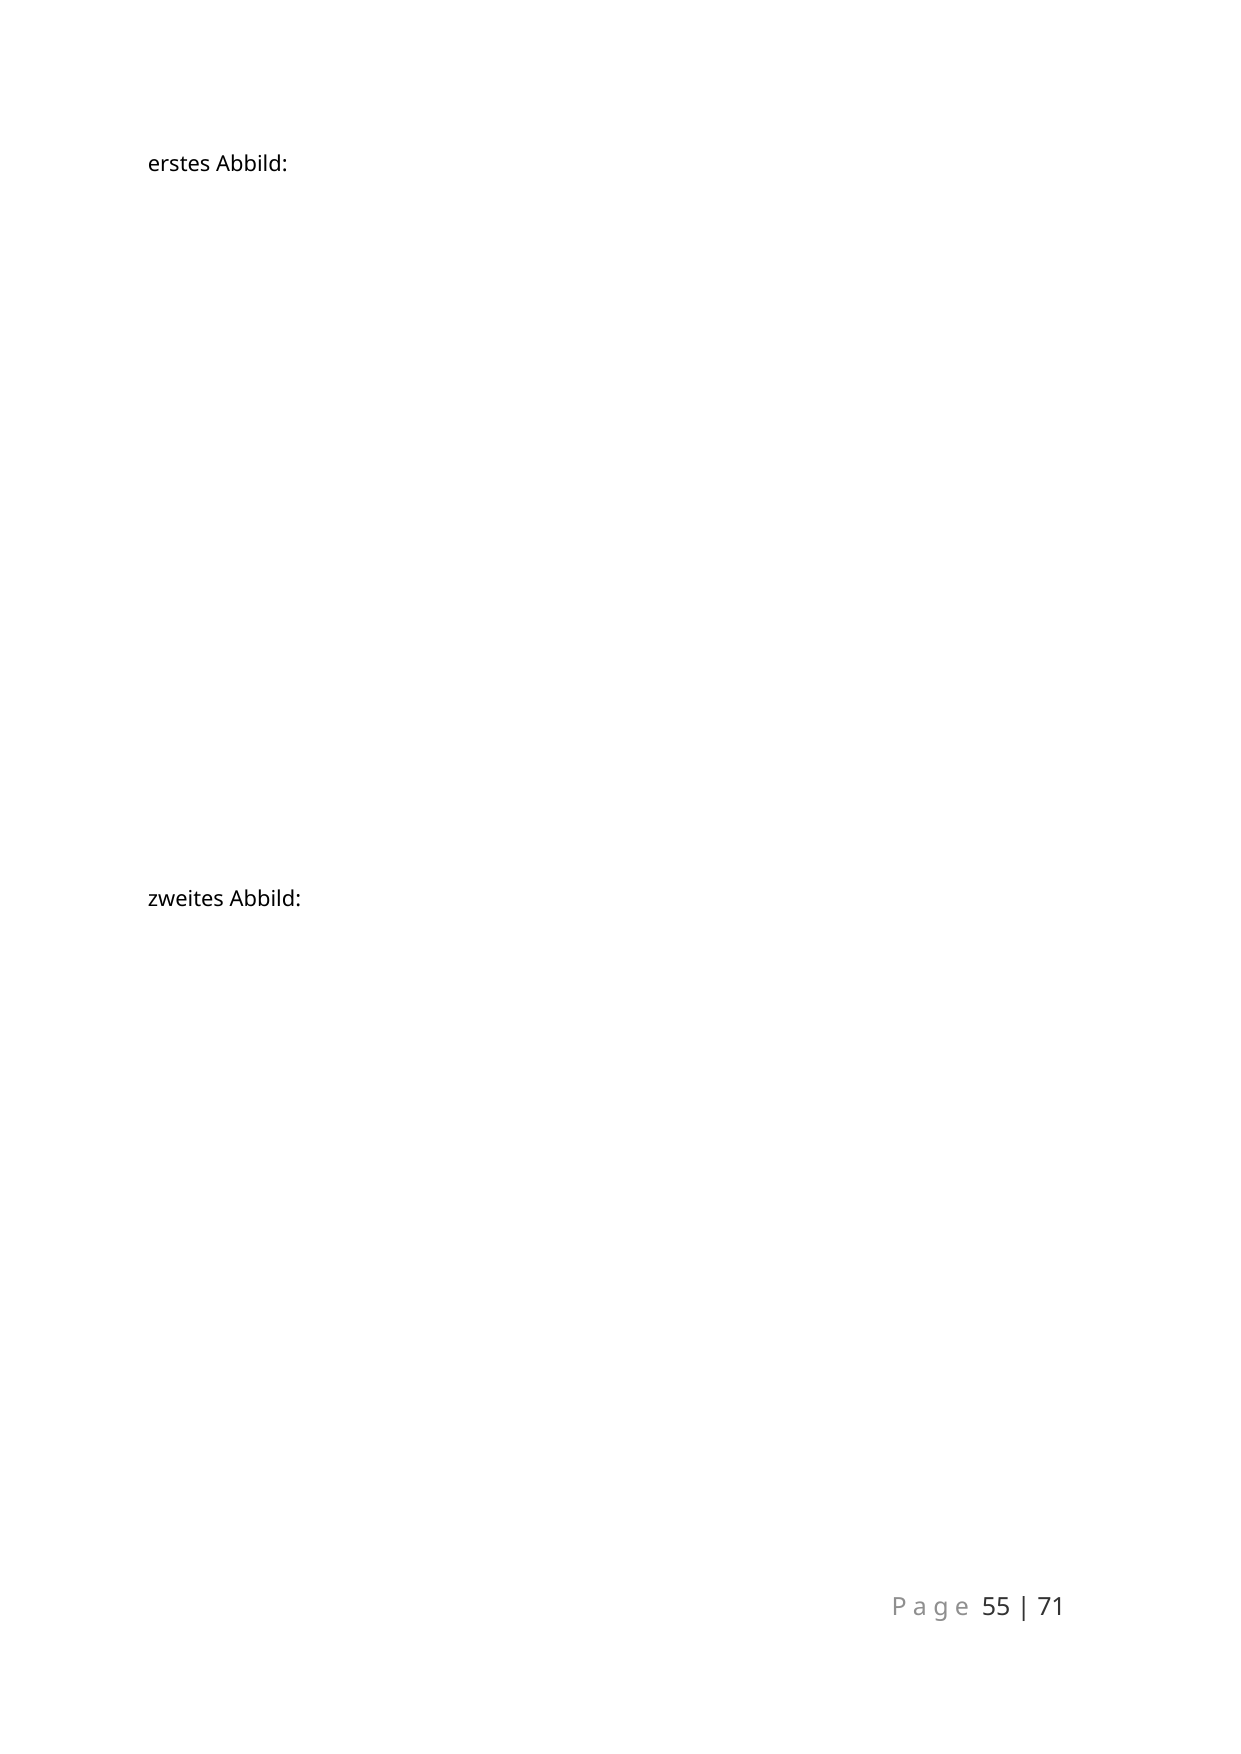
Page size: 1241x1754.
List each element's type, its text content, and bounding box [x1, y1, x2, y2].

text zweites Abbild: [148, 883, 1093, 913]
text main.cerstes Abbild: [148, 148, 1093, 177]
